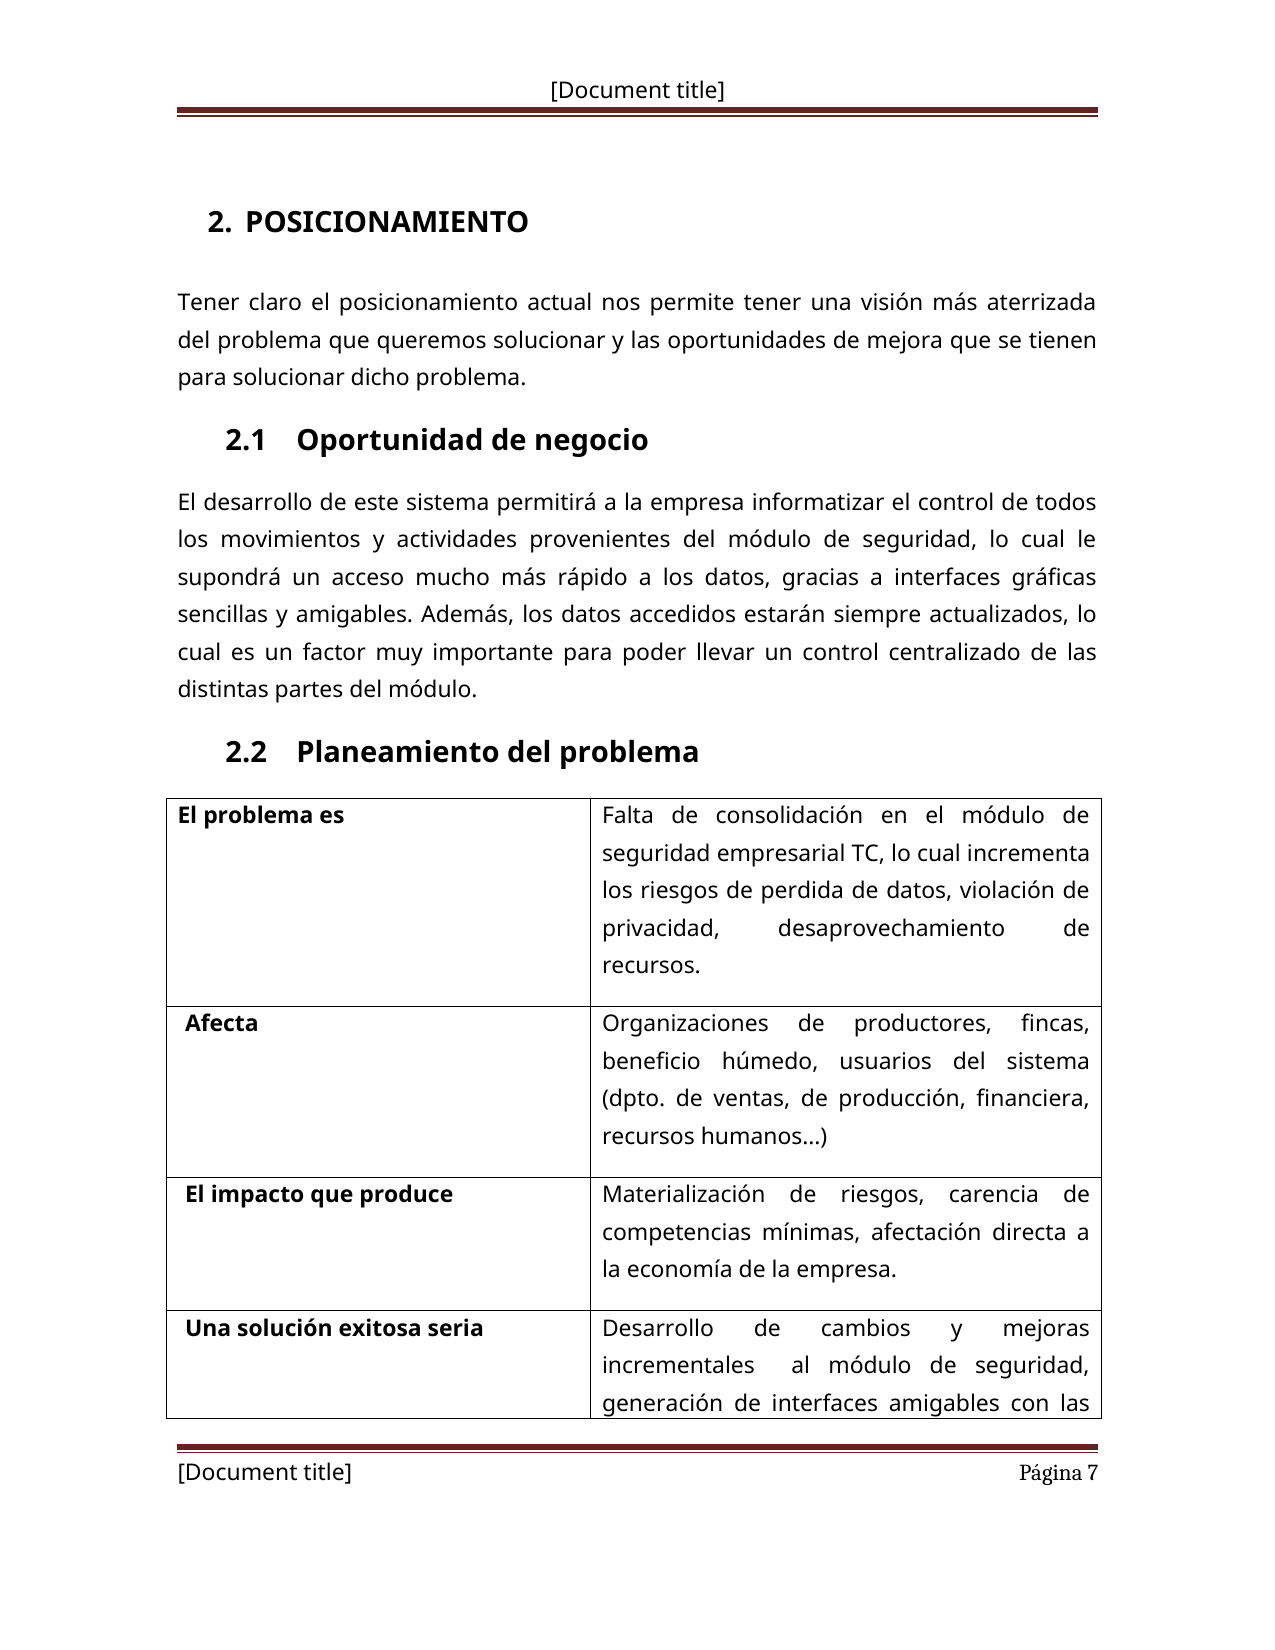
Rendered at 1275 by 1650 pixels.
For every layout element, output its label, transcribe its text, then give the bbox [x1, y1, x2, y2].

table_cell Materialización de riesgos, carencia de competencias mínimas, afectación directa a la economía de la empresa. [591, 1178, 1101, 1310]
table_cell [591, 1311, 1101, 1418]
text Tener claro el posicionamiento actual nos permite tener una visión más aterrizada del problema que queremos solucionar y las oportunidades de mejora que se tienen para solucionar dicho problema. [177, 286, 1098, 392]
subtitle Oportunidad de negocio [225, 419, 1098, 459]
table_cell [167, 1311, 590, 1418]
table_header Falta de consolidación en el módulo de seguridad empresarial TC, lo cual incrementa los riesgos de perdida de datos, violación de privacidad, desaprovechamiento de recursos. [591, 799, 1101, 1006]
subtitle posicionamiento [207, 201, 1098, 241]
text El desarrollo de este sistema permitirá a la empresa informatizar el control de todos los movimientos y actividades provenientes del módulo de seguridad, lo cual le supondrá un acceso mucho más rápido a los datos, gracias a interfaces gráficas sencillas y amigables. Además, los datos accedidos estarán siempre actualizados, lo cual es un factor muy importante para poder llevar un control centralizado de las distintas partes del módulo. [177, 486, 1098, 704]
table_cell El impacto que produce [167, 1178, 590, 1310]
subtitle Planeamiento del problema [225, 732, 1098, 771]
table_cell Afecta [167, 1007, 590, 1177]
table_cell Organizaciones de productores, fincas, beneficio húmedo, usuarios del sistema (dpto. de ventas, de producción, financiera, recursos humanos…) [591, 1007, 1101, 1177]
table_header El problema es [167, 799, 590, 1006]
